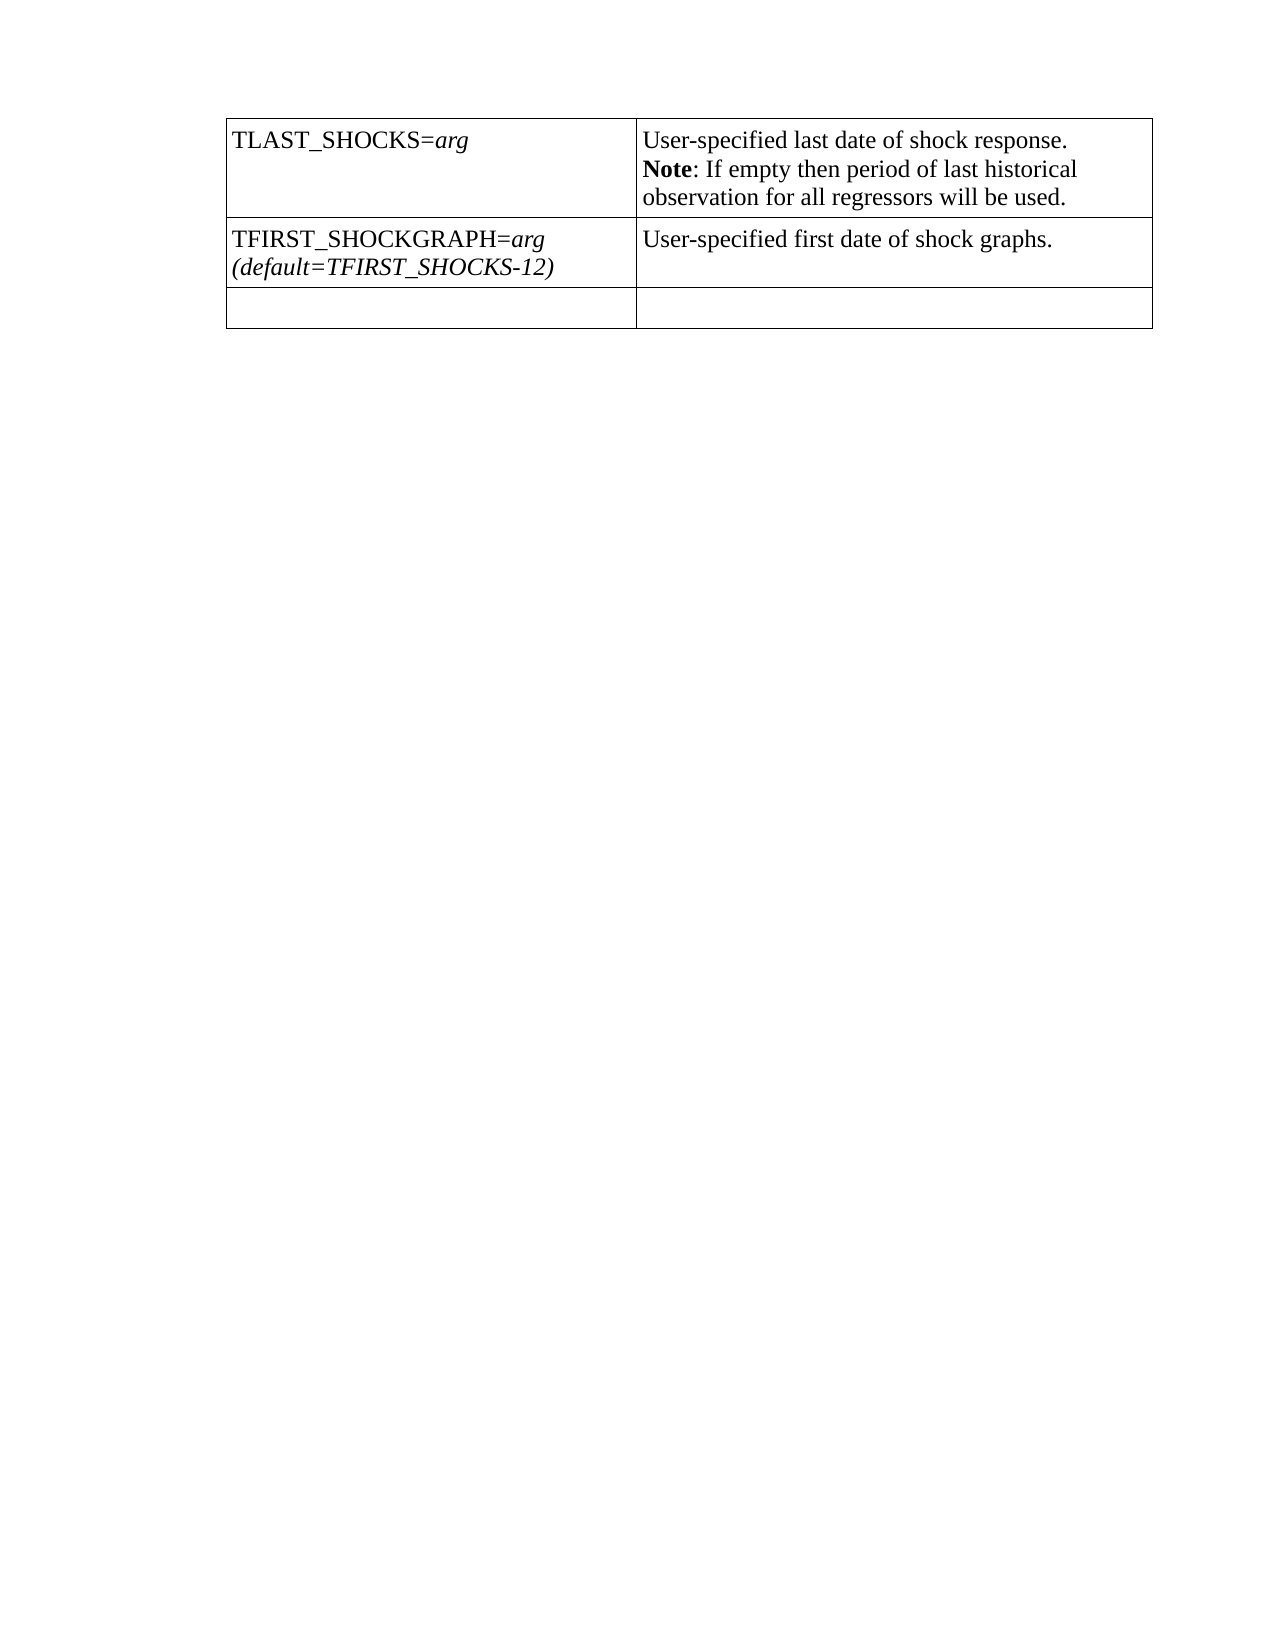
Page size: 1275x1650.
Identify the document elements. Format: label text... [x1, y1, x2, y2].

table_cell User-specified first date of shock graphs. [637, 218, 1152, 287]
table_cell User-specified last date of shock response. Note: If empty then period of last historical observation for all regressors will be used. [637, 119, 1152, 217]
table_cell [227, 288, 636, 328]
table_cell [637, 288, 1152, 328]
table_cell TLAST_SHOCKS=arg [227, 119, 636, 217]
table_cell TFIRST_SHOCKGRAPH=arg (default=TFIRST_SHOCKS-12) [227, 218, 636, 287]
